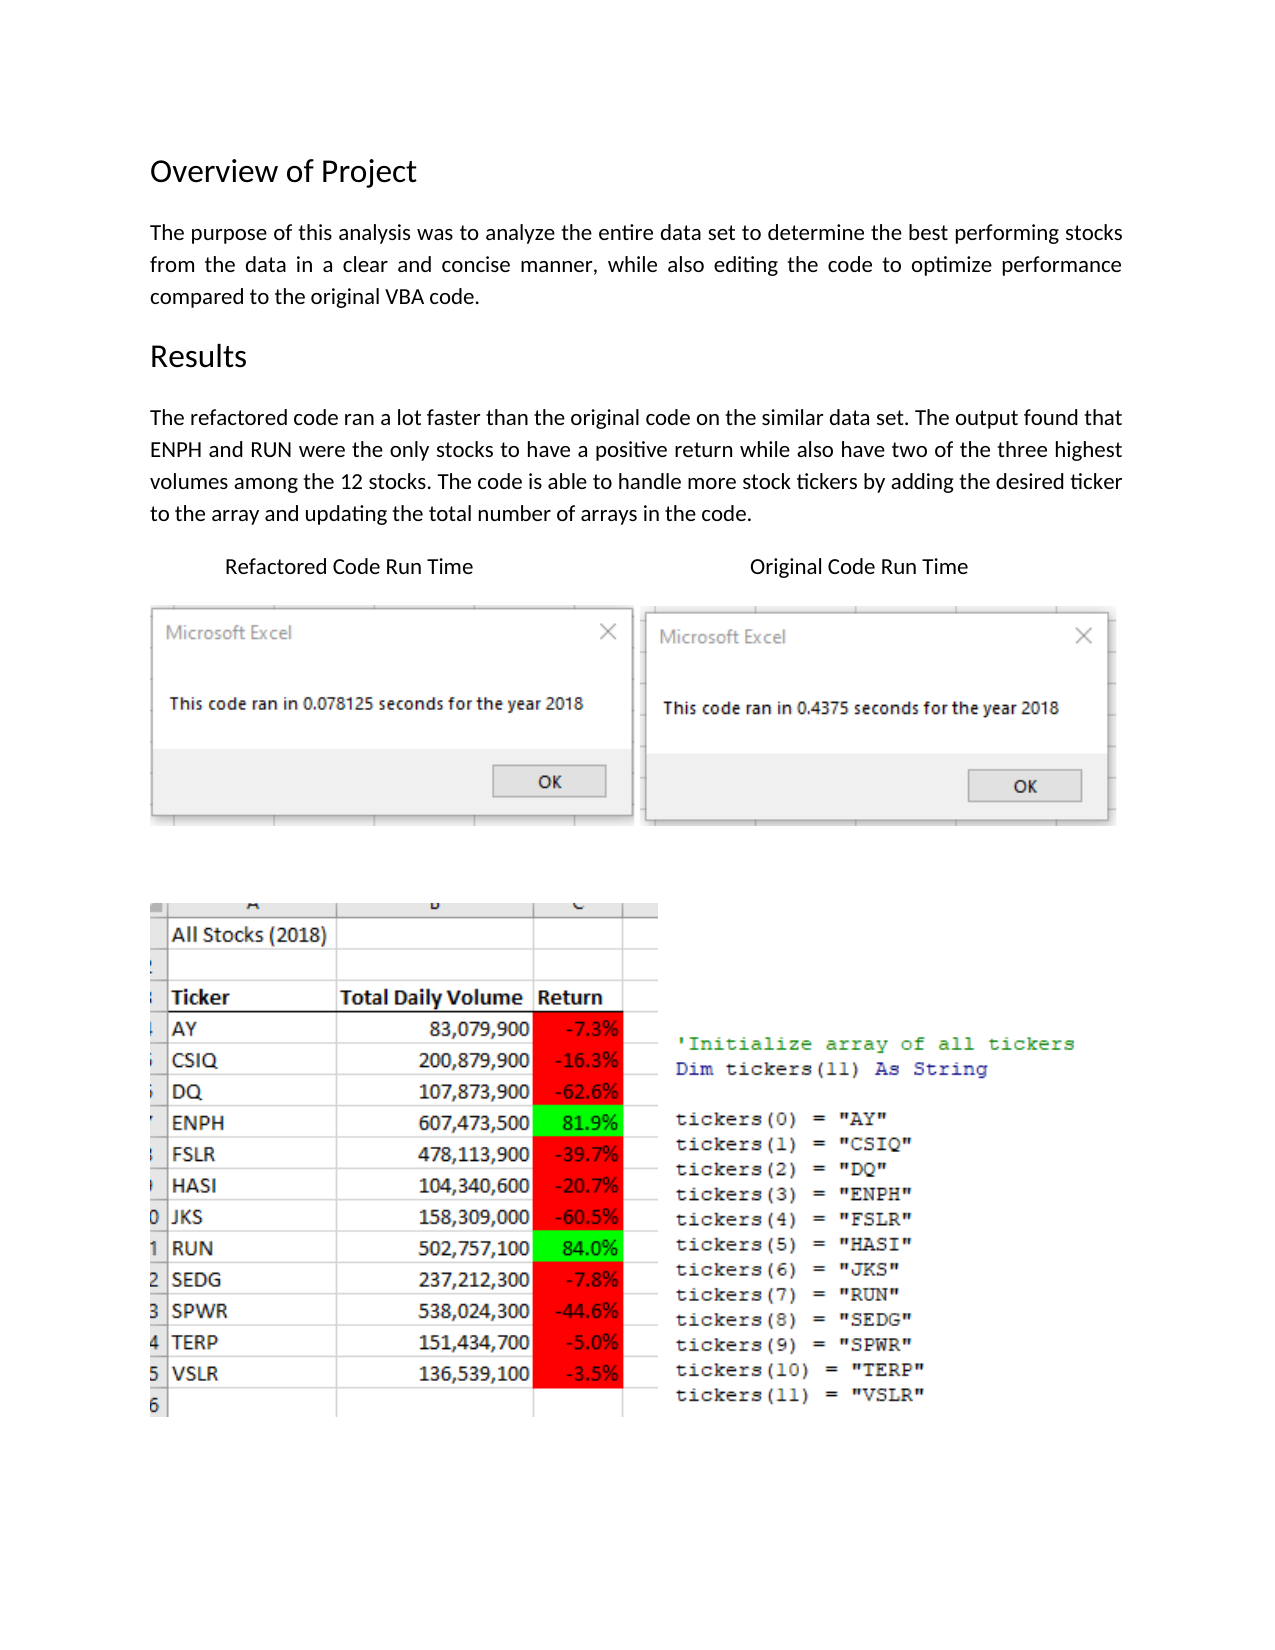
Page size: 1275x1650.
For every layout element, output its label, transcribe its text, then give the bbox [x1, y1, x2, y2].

picture [150, 903, 658, 1417]
picture [639, 606, 1117, 826]
text Refactored Code Run Time Original Code Run Time [150, 552, 1125, 580]
text The purpose of this analysis was to analyze the entire data set to determine the best performing stocks from the data in a clear and concise manner, while also editing the code to optimize performance compared to the original VBA code. [150, 218, 1125, 310]
picture [663, 1025, 1096, 1417]
picture [150, 605, 635, 826]
text Results [150, 335, 1125, 376]
text The refactored code ran a lot faster than the original code on the similar data set. The output found that ENPH and RUN were the only stocks to have a positive return while also have two of the three highest volumes among the 12 stocks. The code is able to handle more stock tickers by adding the desired ticker to the array and updating the total number of arrays in the code. [150, 403, 1125, 527]
text Overview of Project [150, 150, 1125, 191]
